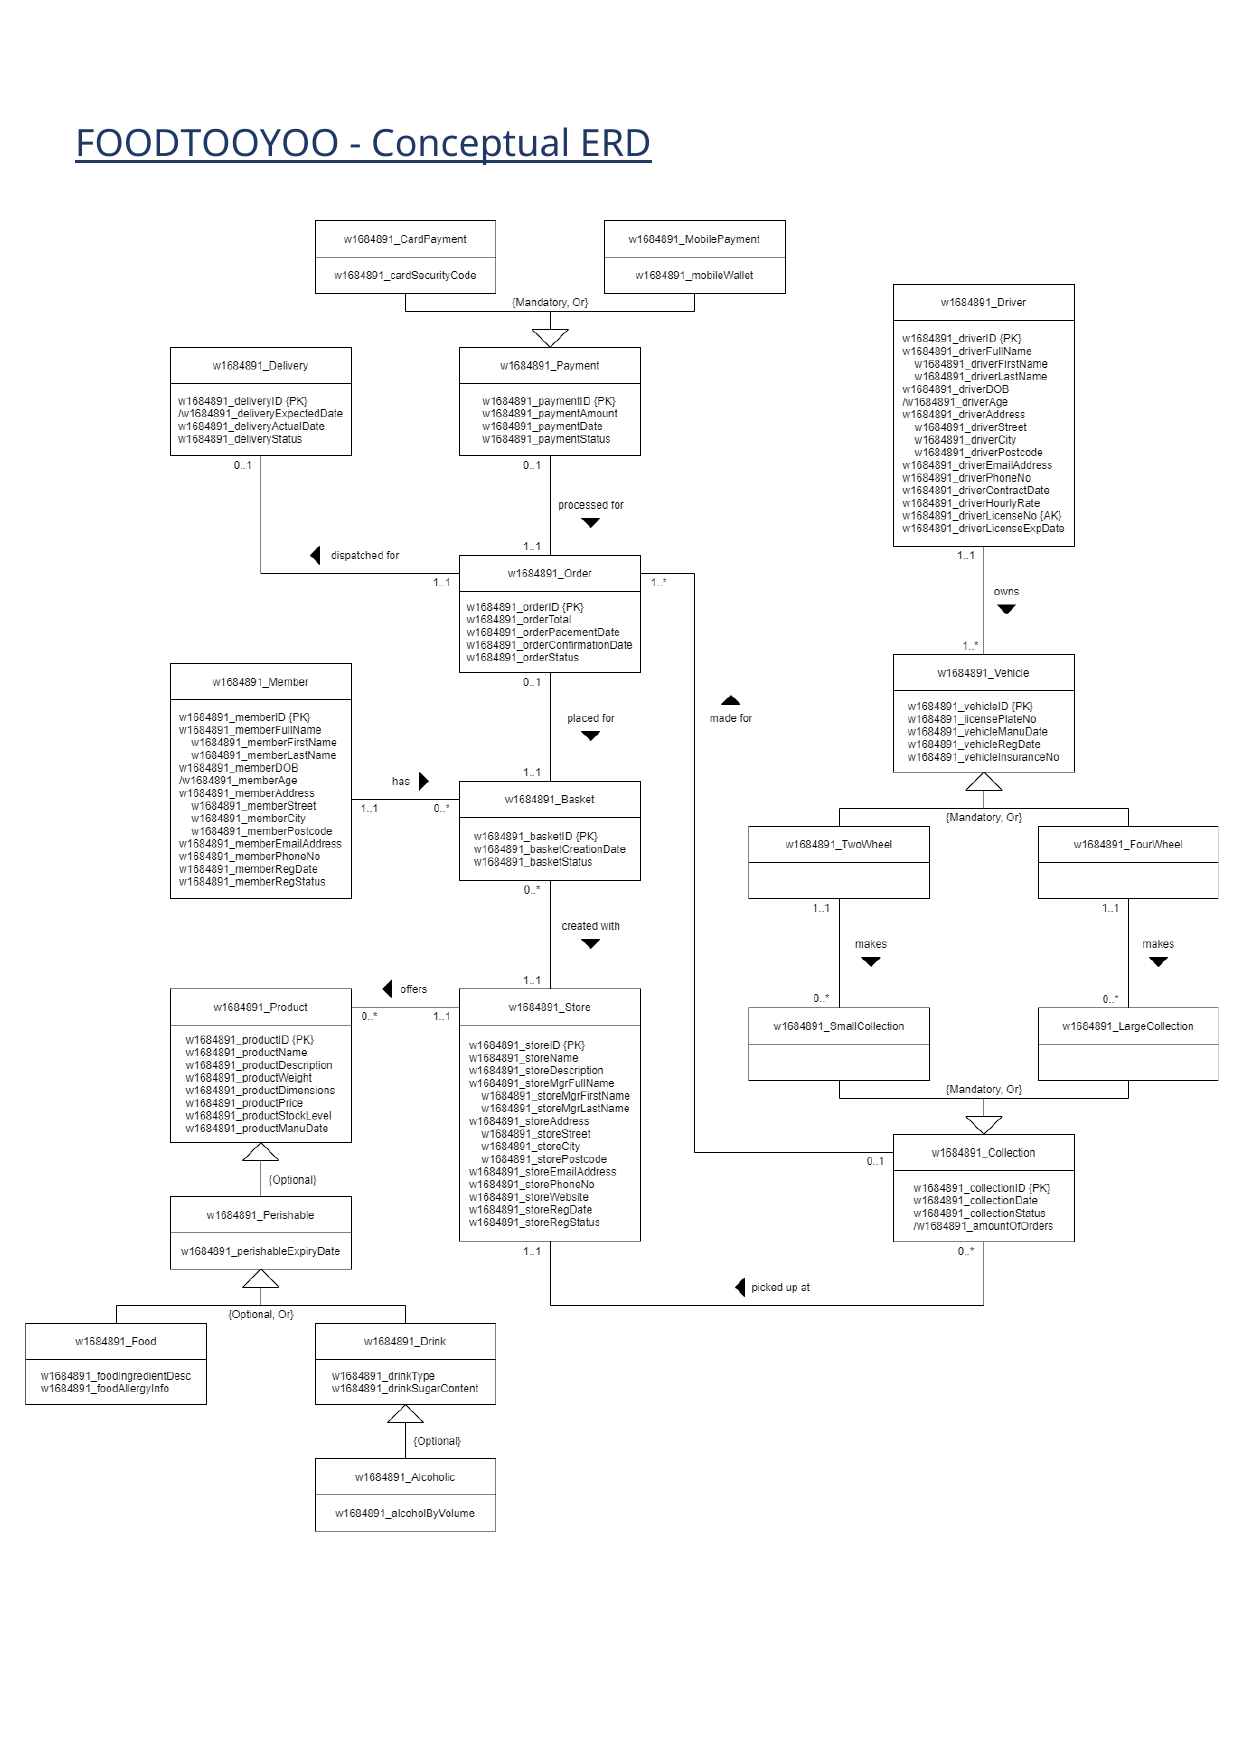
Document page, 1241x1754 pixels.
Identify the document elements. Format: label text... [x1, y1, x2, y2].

subtitle FOODTOOYOO - Conceptual ERD [75, 117, 1165, 168]
picture [25, 220, 1219, 1532]
